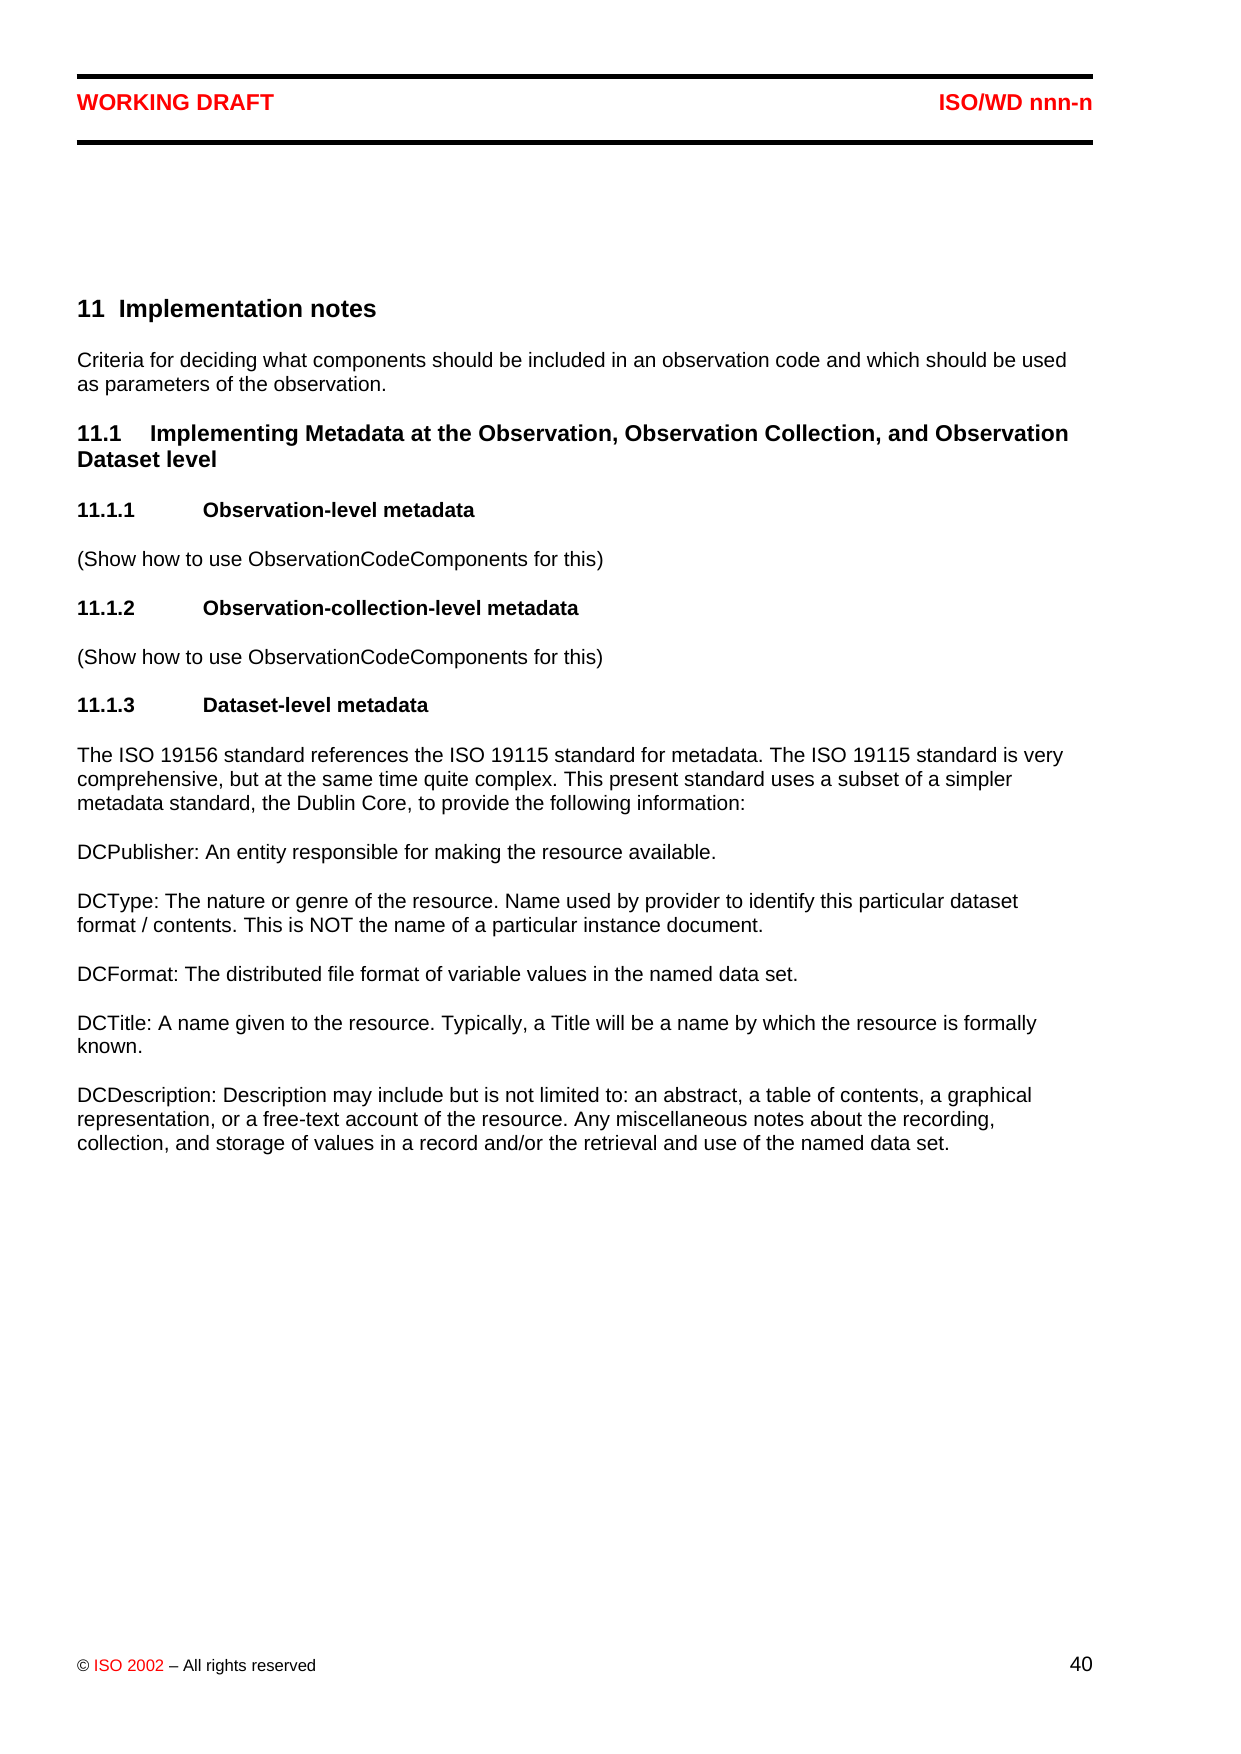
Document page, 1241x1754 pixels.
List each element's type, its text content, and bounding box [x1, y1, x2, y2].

subtitle 11.1 Implementing Metadata at the Observation, Observation Collection, and Observation Dataset level [77, 421, 1092, 473]
text (Show how to use ObservationCodeComponents for this) [77, 547, 1092, 571]
subtitle 11 Implementation notes [77, 295, 1092, 323]
subtitle 11.1.1 Observation-level metadata [77, 498, 1092, 522]
text DCTitle: A name given to the resource. Typically, a Title will be a name by which the resource is formally known. [77, 1010, 1092, 1058]
text DCType: The nature or genre of the resource. Name used by provider to identify this particular dataset format / contents. This is NOT the name of a particular instance document. [77, 888, 1092, 936]
text (Show how to use ObservationCodeComponents for this) [77, 645, 1092, 669]
text DCDescription: Description may include but is not limited to: an abstract, a table of contents, a graphical representation, or a free-text account of the resource. Any miscellaneous notes about the recording, collection, and storage of values in a record and/or the retrieval and use of the named data set. [77, 1083, 1092, 1155]
subtitle 11.1.2 Observation-collection-level metadata [77, 596, 1092, 620]
text DCFormat: The distributed file format of variable values in the named data set. [77, 961, 1092, 985]
text DCPublisher: An entity responsible for making the resource available. [77, 839, 1092, 863]
text The ISO 19156 standard references the ISO 19115 standard for metadata. The ISO 19115 standard is very comprehensive, but at the same time quite complex. This present standard uses a subset of a simpler metadata standard, the Dublin Core, to provide the following information: [77, 743, 1092, 814]
text Criteria for deciding what components should be included in an observation code and which should be used as parameters of the observation. [77, 348, 1092, 396]
subtitle 11.1.3 Dataset-level metadata [77, 694, 1092, 718]
